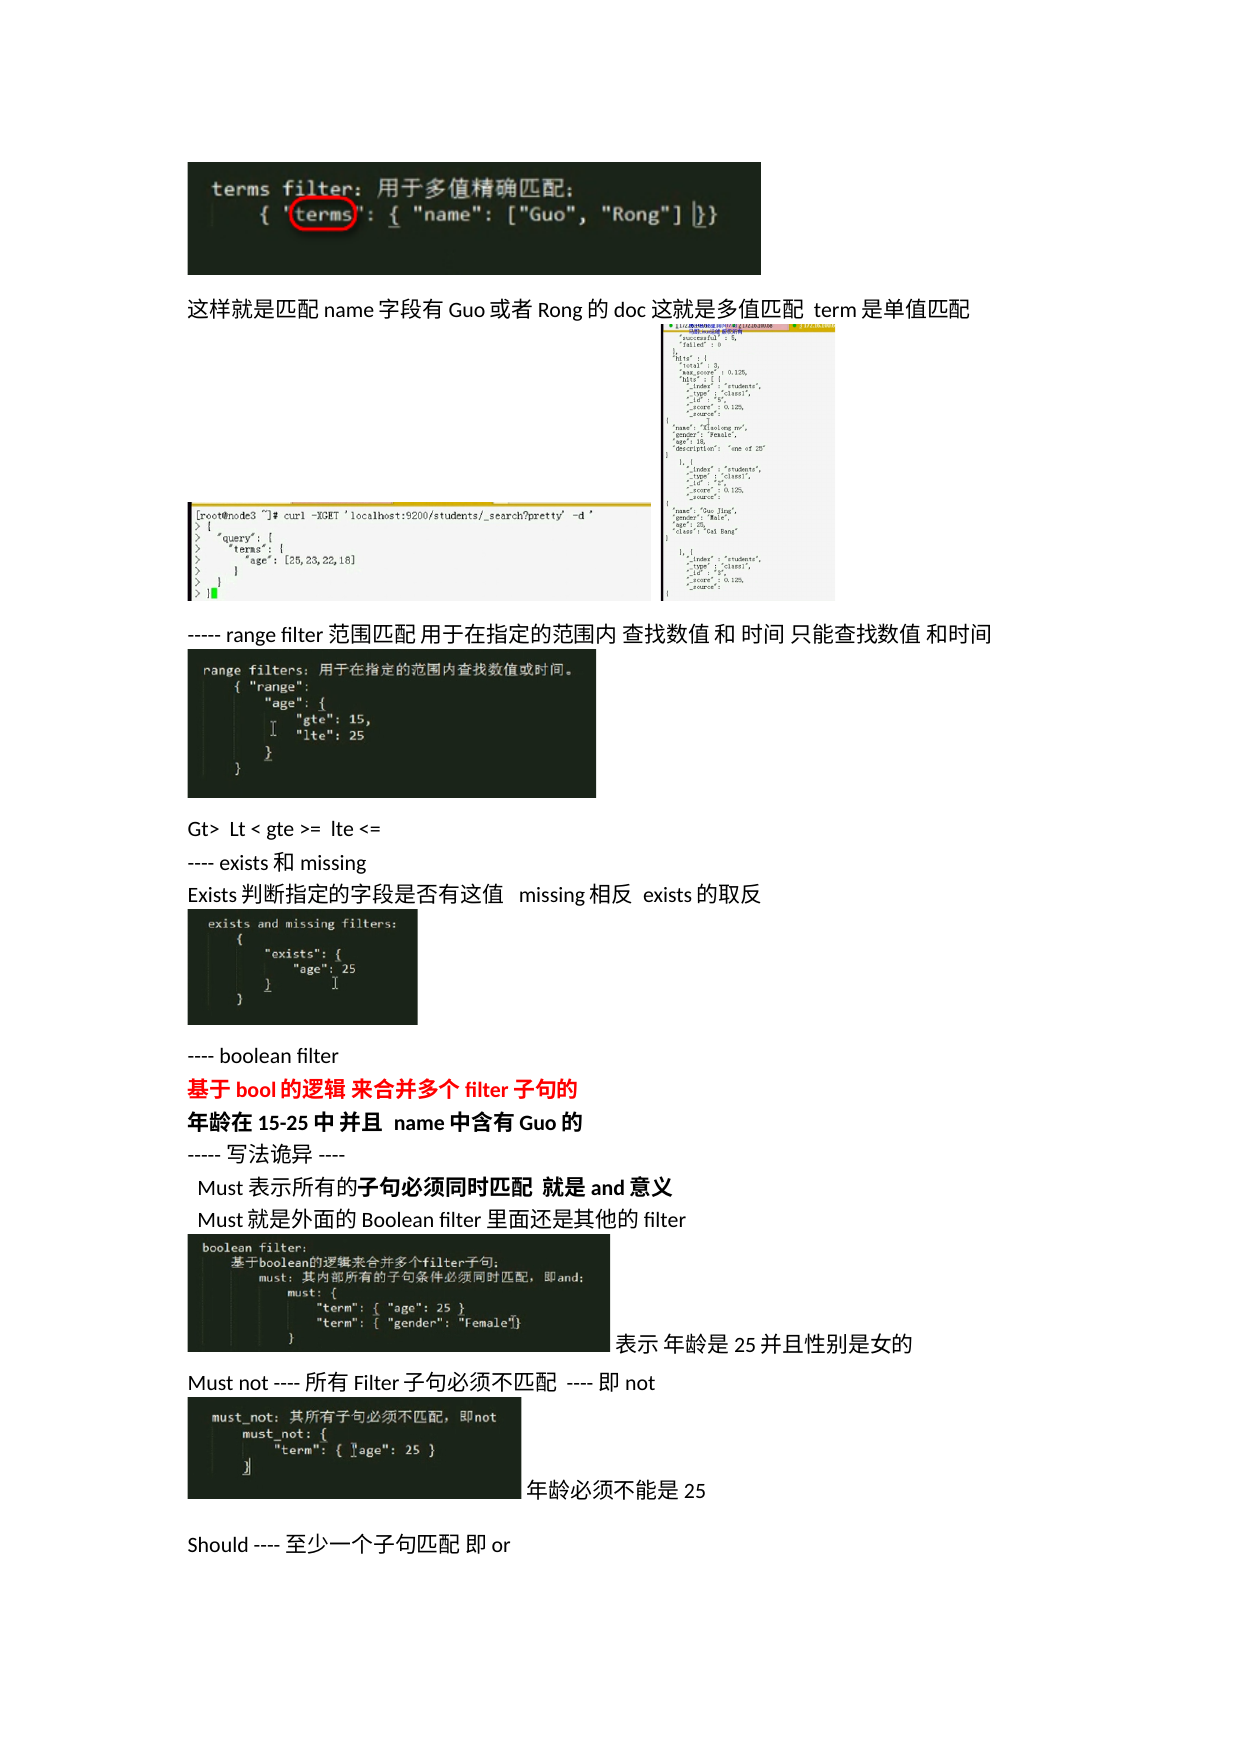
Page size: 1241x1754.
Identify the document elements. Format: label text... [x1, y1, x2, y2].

text ----- 写法诡异 ---- [187, 1137, 1053, 1169]
text 基于bool的逻辑 来合并多个filter子句的 [187, 1072, 1053, 1104]
text Gt> Lt < gte >= lte <= [187, 812, 1053, 844]
text ---- exists 和missing [187, 844, 1053, 877]
picture [187, 909, 418, 1025]
text Must 表示所有的子句必须同时匹配 就是and意义 [187, 1169, 1053, 1202]
picture [187, 1234, 611, 1352]
text Exists判断指定的字段是否有这值 missing相反 exists的取反 [187, 877, 1053, 909]
picture [187, 1397, 522, 1499]
picture [187, 649, 597, 798]
picture [187, 502, 651, 601]
text ---- boolean filter [187, 1039, 1053, 1072]
text Must not ---- 所有Filter子句必须不匹配 ---- 即 not [187, 1364, 1053, 1397]
text Should ---- 至少一个子句匹配 即or [187, 1527, 1053, 1559]
text ----- range filter 范围匹配 用于在指定的范围内 查找数值 和 时间 只能查找数值 和时间 [187, 617, 1053, 649]
picture [660, 324, 836, 601]
text Must就是外面的Boolean filter 里面还是其他的filter [187, 1202, 1053, 1234]
text 这样就是匹配 name字段有Guo或者Rong的 doc 这就是多值匹配 term是单值匹配 [187, 292, 1053, 324]
picture [187, 162, 761, 275]
text 年龄在15-25中 并且 name中含有Guo的 [187, 1104, 1053, 1137]
